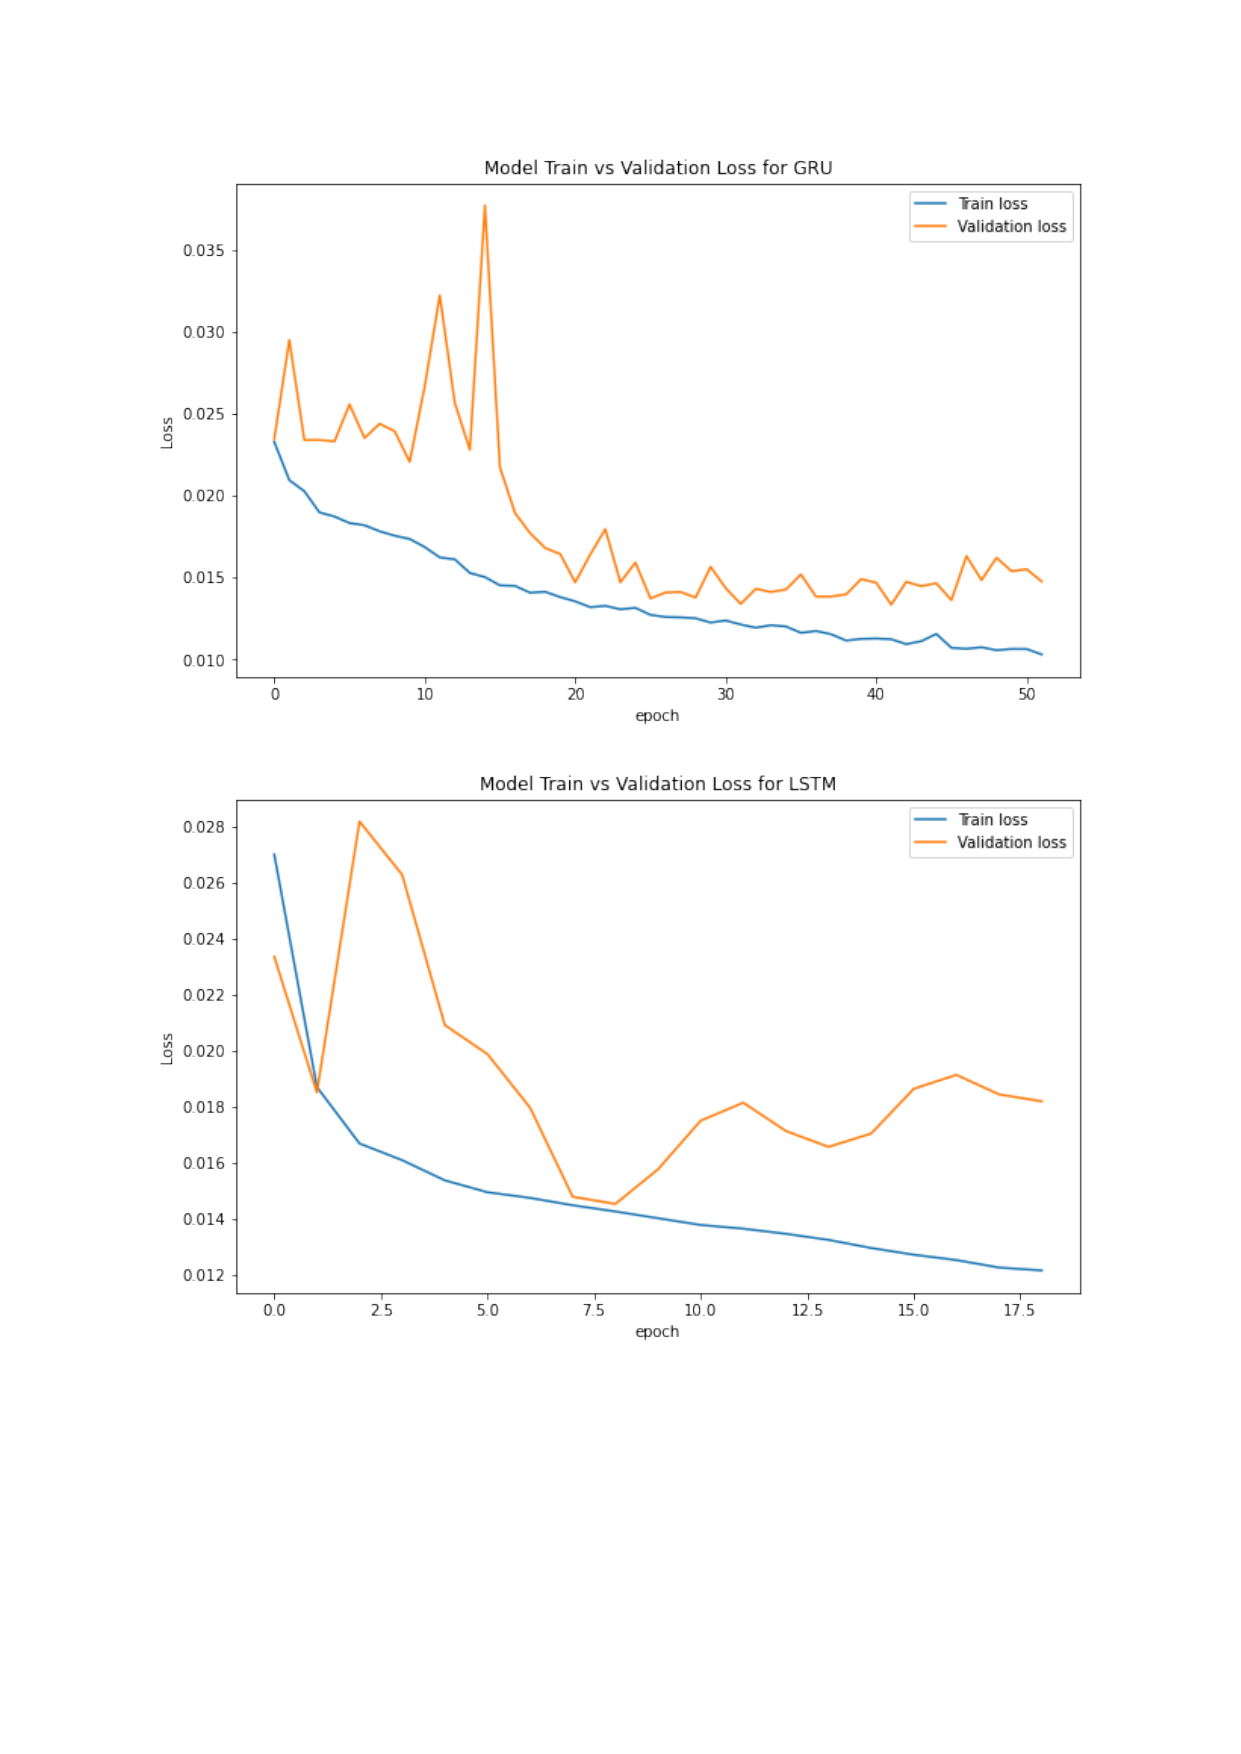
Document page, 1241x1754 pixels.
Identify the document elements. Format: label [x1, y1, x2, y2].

picture [150, 150, 1091, 735]
picture [150, 765, 1091, 1351]
